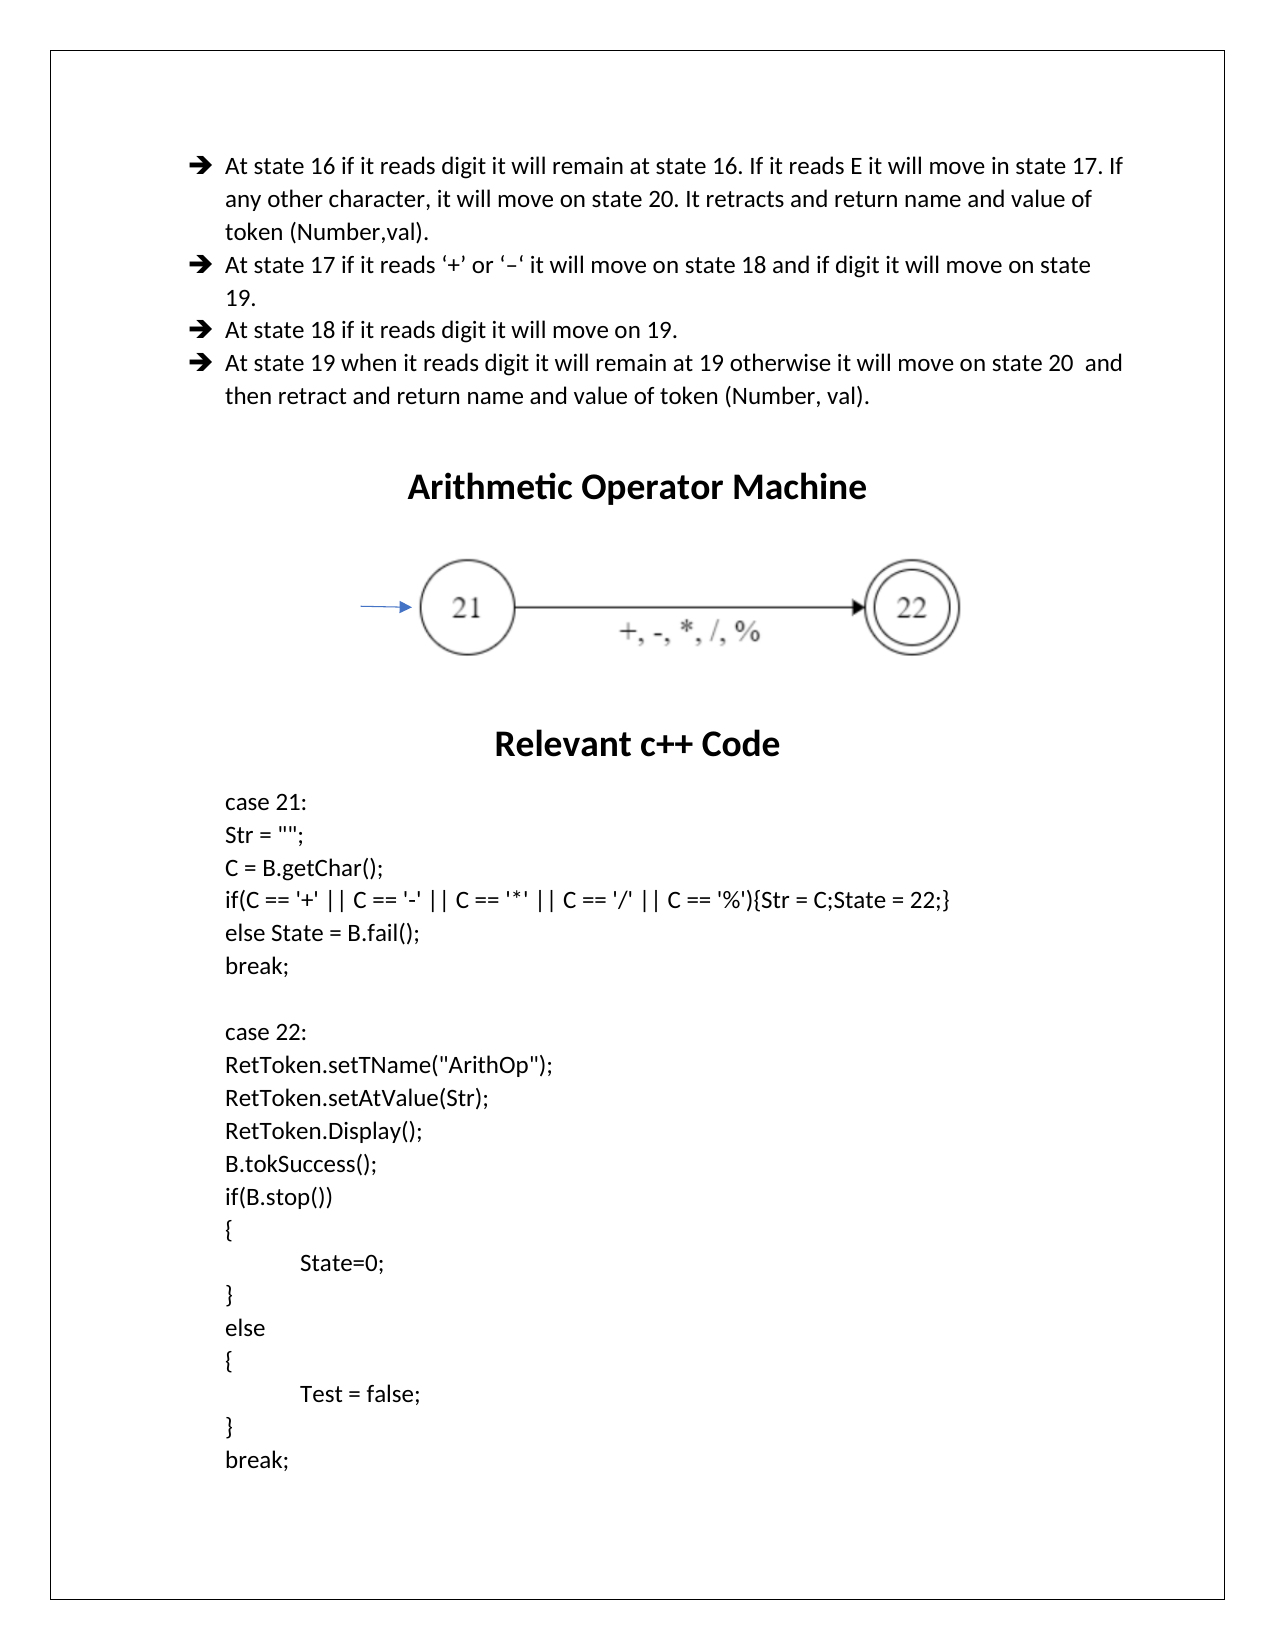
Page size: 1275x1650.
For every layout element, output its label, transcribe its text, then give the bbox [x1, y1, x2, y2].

list break; [225, 951, 1125, 981]
list RetToken.setAtValue(Str); [225, 1082, 1125, 1113]
text Relevant c++ Code [150, 720, 1125, 766]
list At state 17 if it reads ‘+’ or ‘–‘ it will move on state 18 and if digit it will move on state 19. [187, 249, 1125, 312]
list else State = B.fail(); [225, 918, 1125, 948]
list { [225, 1346, 1125, 1376]
list Str = ""; [225, 819, 1125, 849]
list At state 18 if it reads digit it will move on 19. [187, 314, 1125, 345]
list { [225, 1214, 1125, 1244]
list if(C == '+' || C == '-' || C == '*' || C == '/' || C == '%'){Str = C;State = 22;} [225, 885, 1125, 915]
list C = B.getChar(); [225, 852, 1125, 882]
list case 21: [225, 786, 1125, 816]
list } [225, 1280, 1125, 1310]
list Test = false; [225, 1378, 1125, 1409]
list } [225, 1411, 1125, 1442]
list RetToken.Display(); [225, 1115, 1125, 1146]
list RetToken.setTName("ArithOp"); [225, 1049, 1125, 1080]
list if(B.stop()) [225, 1181, 1125, 1211]
list State=0; [225, 1247, 1125, 1277]
list At state 16 if it reads digit it will remain at state 16. If it reads E it will move in state 17. If any other character, it will move on state 20. It retracts and return name and value of token (Number,val). [187, 150, 1125, 246]
list break; [225, 1444, 1125, 1475]
text Arithmetic Operator Machine [150, 463, 1125, 509]
picture [351, 529, 999, 701]
list At state 19 when it reads digit it will remain at 19 otherwise it will move on state 20 and then retract and return name and value of token (Number, val). [187, 347, 1125, 411]
list case 22: [225, 1016, 1125, 1047]
list else [225, 1313, 1125, 1343]
list B.tokSuccess(); [225, 1148, 1125, 1178]
